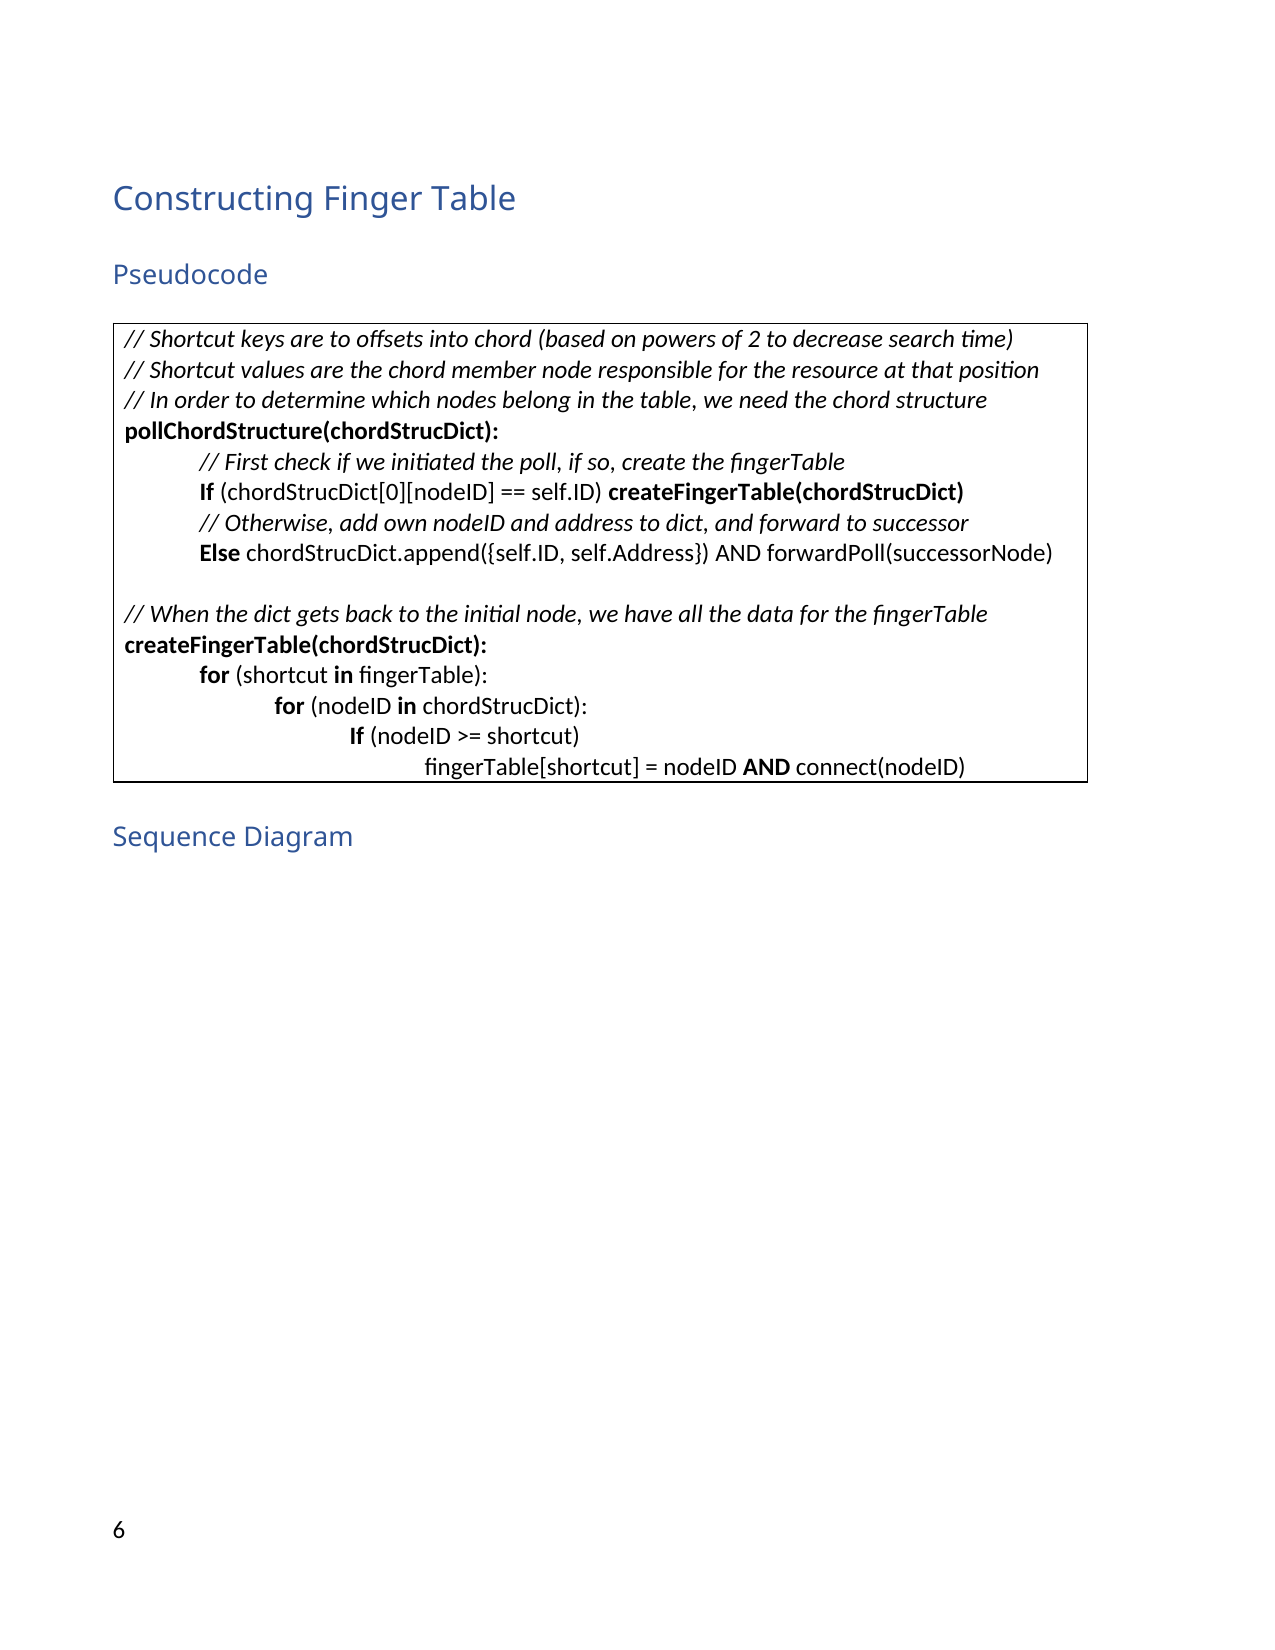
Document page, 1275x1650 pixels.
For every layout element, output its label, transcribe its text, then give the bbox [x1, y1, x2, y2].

subtitle Constructing Finger Table [112, 175, 1162, 220]
table_header // Shortcut keys are to offsets into chord (based on powers of 2 to decrease search time) // Shortcut values are the chord member node responsible for the resource at that position // In order to determine which nodes belong in the table, we need the chord structure pollChordStructure(chordStrucDict): // First check if we initiated the poll, if so, create the fingerTable If (chordStrucDict[0][nodeID] == self.ID) createFingerTable(chordStrucDict) // Otherwise, add own nodeID and address to dict, and forward to successor Else chordStrucDict.append({self.ID, self.Address}) AND forwardPoll(successorNode) // When the dict gets back to the initial node, we have all the data for the fingerTable createFingerTable(chordStrucDict): for (shortcut in fingerTable): for (nodeID in chordStrucDict): If (nodeID >= shortcut) fingerTable[shortcut] = nodeID AND connect(nodeID) [114, 324, 1087, 781]
subtitle Pseudocode [112, 255, 1162, 292]
subtitle Sequence Diagram [112, 817, 1162, 854]
